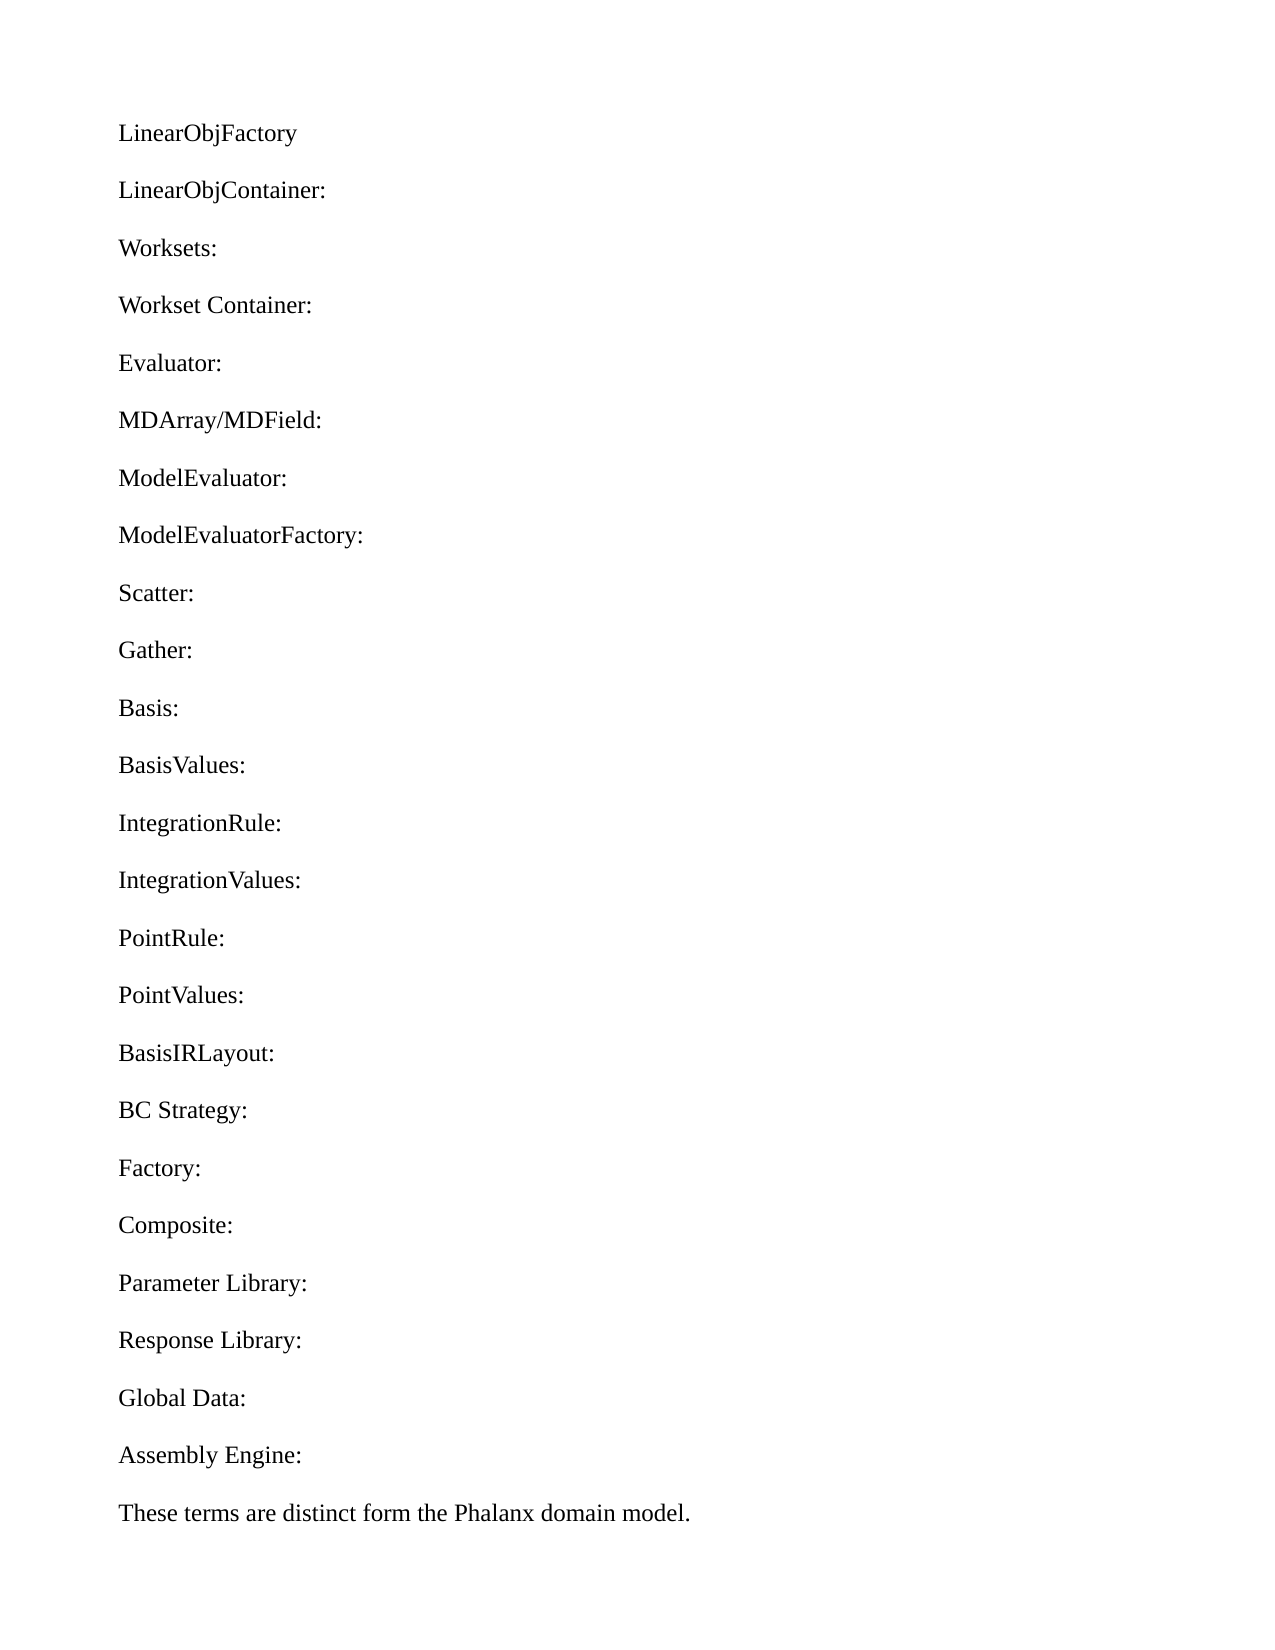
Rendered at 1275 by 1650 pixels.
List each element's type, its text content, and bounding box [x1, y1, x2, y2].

text Parameter Library: [118, 1268, 1157, 1297]
text Gather: [118, 636, 1157, 664]
text LinearObjContainer: [118, 176, 1157, 204]
text IntegrationValues: [118, 866, 1157, 894]
text BC Strategy: [118, 1096, 1157, 1124]
text Composite: [118, 1211, 1157, 1239]
text BasisIRLayout: [118, 1038, 1157, 1067]
text Worksets: [118, 233, 1157, 262]
text IntegrationRule: [118, 808, 1157, 837]
text Factory: [118, 1153, 1157, 1182]
text BasisValues: [118, 751, 1157, 779]
text Scatter: [118, 578, 1157, 607]
text Workset Container: [118, 291, 1157, 319]
text Evaluator: [118, 348, 1157, 377]
text ModelEvaluator: [118, 463, 1157, 492]
text ModelEvaluatorFactory: [118, 521, 1157, 549]
text Basis: [118, 693, 1157, 722]
text Global Data: [118, 1383, 1157, 1412]
text Assembly Engine: [118, 1441, 1157, 1469]
text Response Library: [118, 1326, 1157, 1354]
text MDArray/MDField: [118, 406, 1157, 434]
text These terms are distinct form the Phalanx domain model. [118, 1498, 1157, 1527]
text PointRule: [118, 923, 1157, 952]
text PointValues: [118, 981, 1157, 1009]
text LinearObjFactory [118, 118, 1157, 147]
